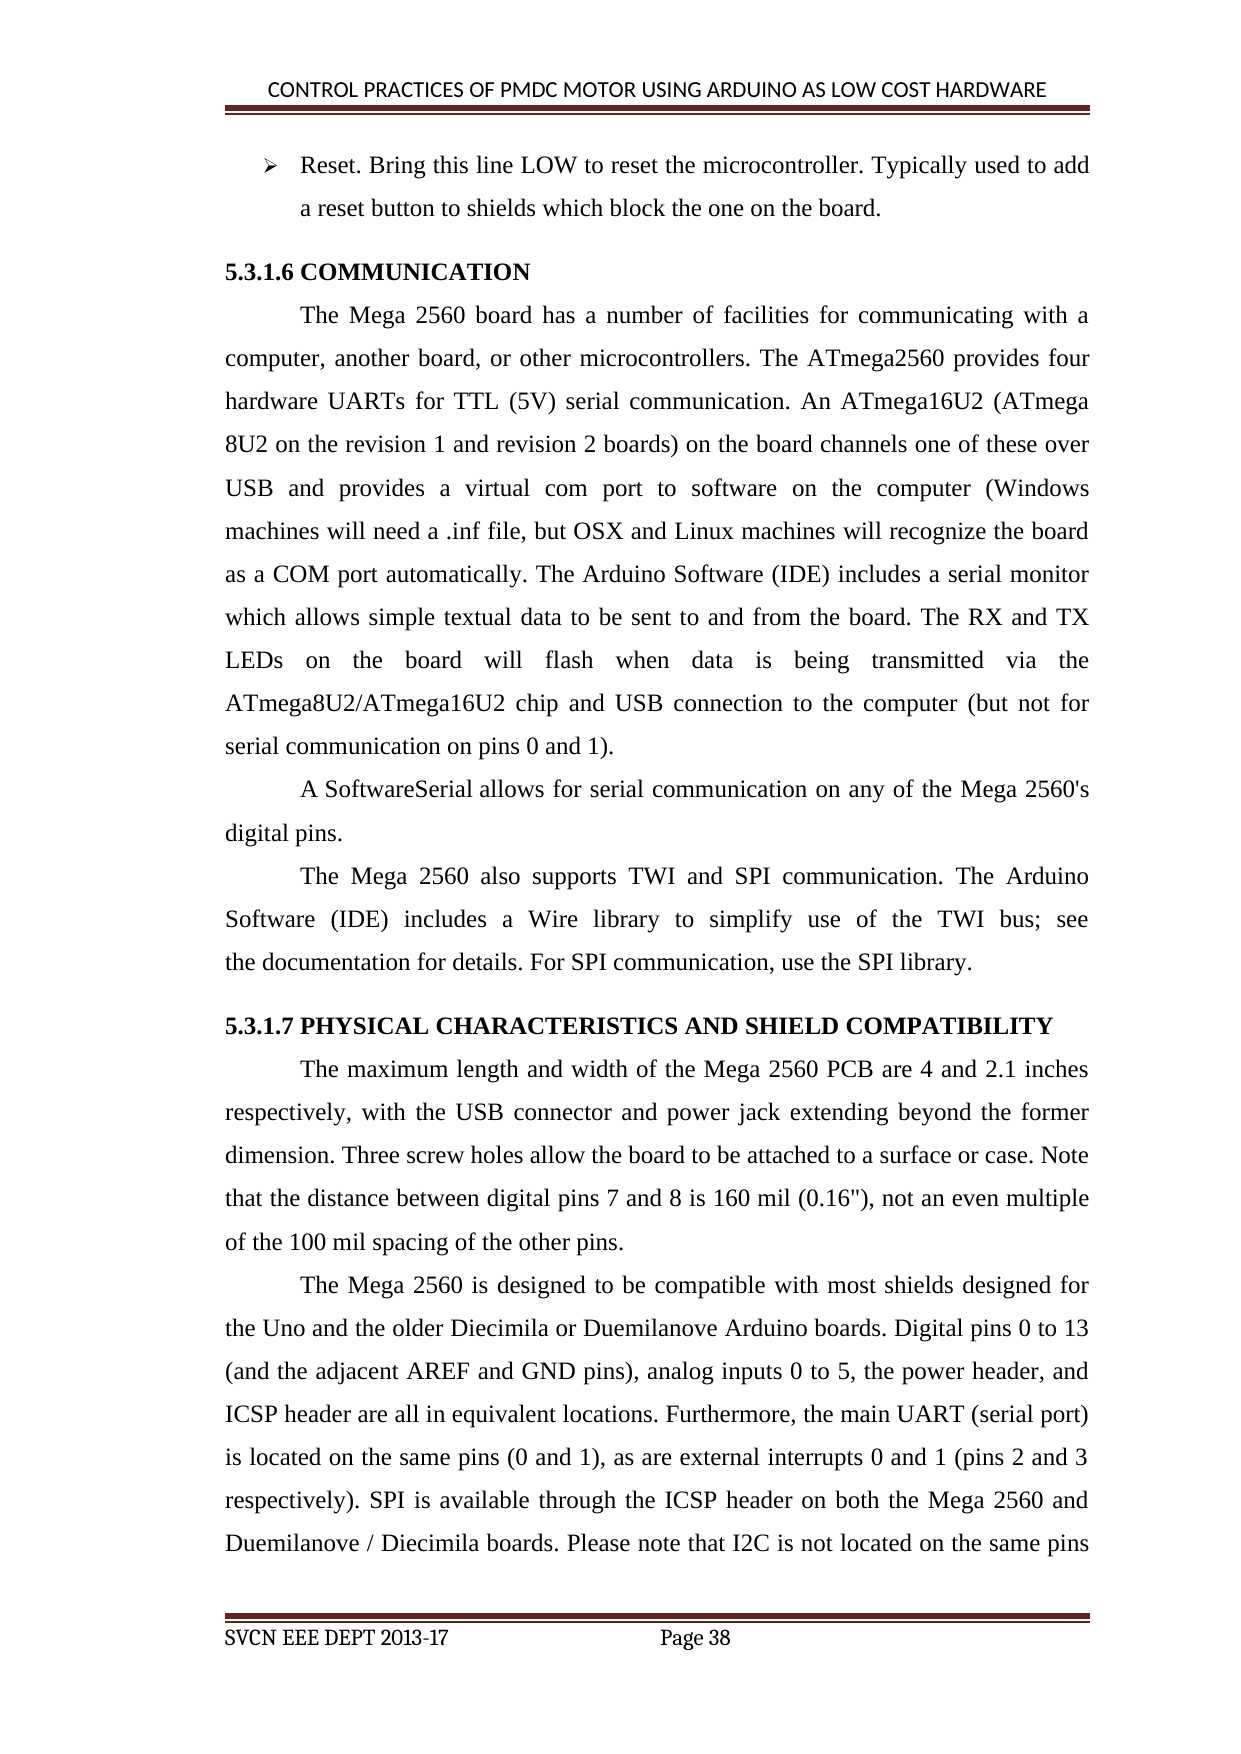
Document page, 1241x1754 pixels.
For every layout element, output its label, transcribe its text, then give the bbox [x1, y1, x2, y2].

text The Mega 2560 also supports TWI and SPI communication. The Arduino Software (IDE) includes a Wire library to simplify use of the TWI bus; see the documentation for details. For SPI communication, use the SPI library. [225, 861, 1090, 976]
text 5.3.1.7 PHYSICAL CHARACTERISTICS AND SHIELD COMPATIBILITY [225, 1011, 1090, 1040]
text 5.3.1.6 COMMUNICATION [225, 257, 1090, 286]
list Reset. Bring this line LOW to reset the microcontroller. Typically used to add a reset button to shields which block the one on the board. [262, 150, 1090, 222]
text The Mega 2560 board has a number of facilities for communicating with a computer, another board, or other microcontrollers. The ATmega2560 provides four hardware UARTs for TTL (5V) serial communication. An ATmega16U2 (ATmega 8U2 on the revision 1 and revision 2 boards) on the board channels one of these over USB and provides a virtual com port to software on the computer (Windows machines will need a .inf file, but OSX and Linux machines will recognize the board as a COM port automatically. The Arduino Software (IDE) includes a serial monitor which allows simple textual data to be sent to and from the board. The RX and TX LEDs on the board will flash when data is being transmitted via the ATmega8U2/ATmega16U2 chip and USB connection to the computer (but not for serial communication on pins 0 and 1). [225, 300, 1090, 760]
text A SoftwareSerial allows for serial communication on any of the Mega 2560's digital pins. [225, 774, 1090, 846]
text The maximum length and width of the Mega 2560 PCB are 4 and 2.1 inches respectively, with the USB connector and power jack extending beyond the former dimension. Three screw holes allow the board to be attached to a surface or case. Note that the distance between digital pins 7 and 8 is 160 mil (0.16"), not an even multiple of the 100 mil spacing of the other pins. [225, 1054, 1090, 1255]
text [225, 1270, 1090, 1557]
